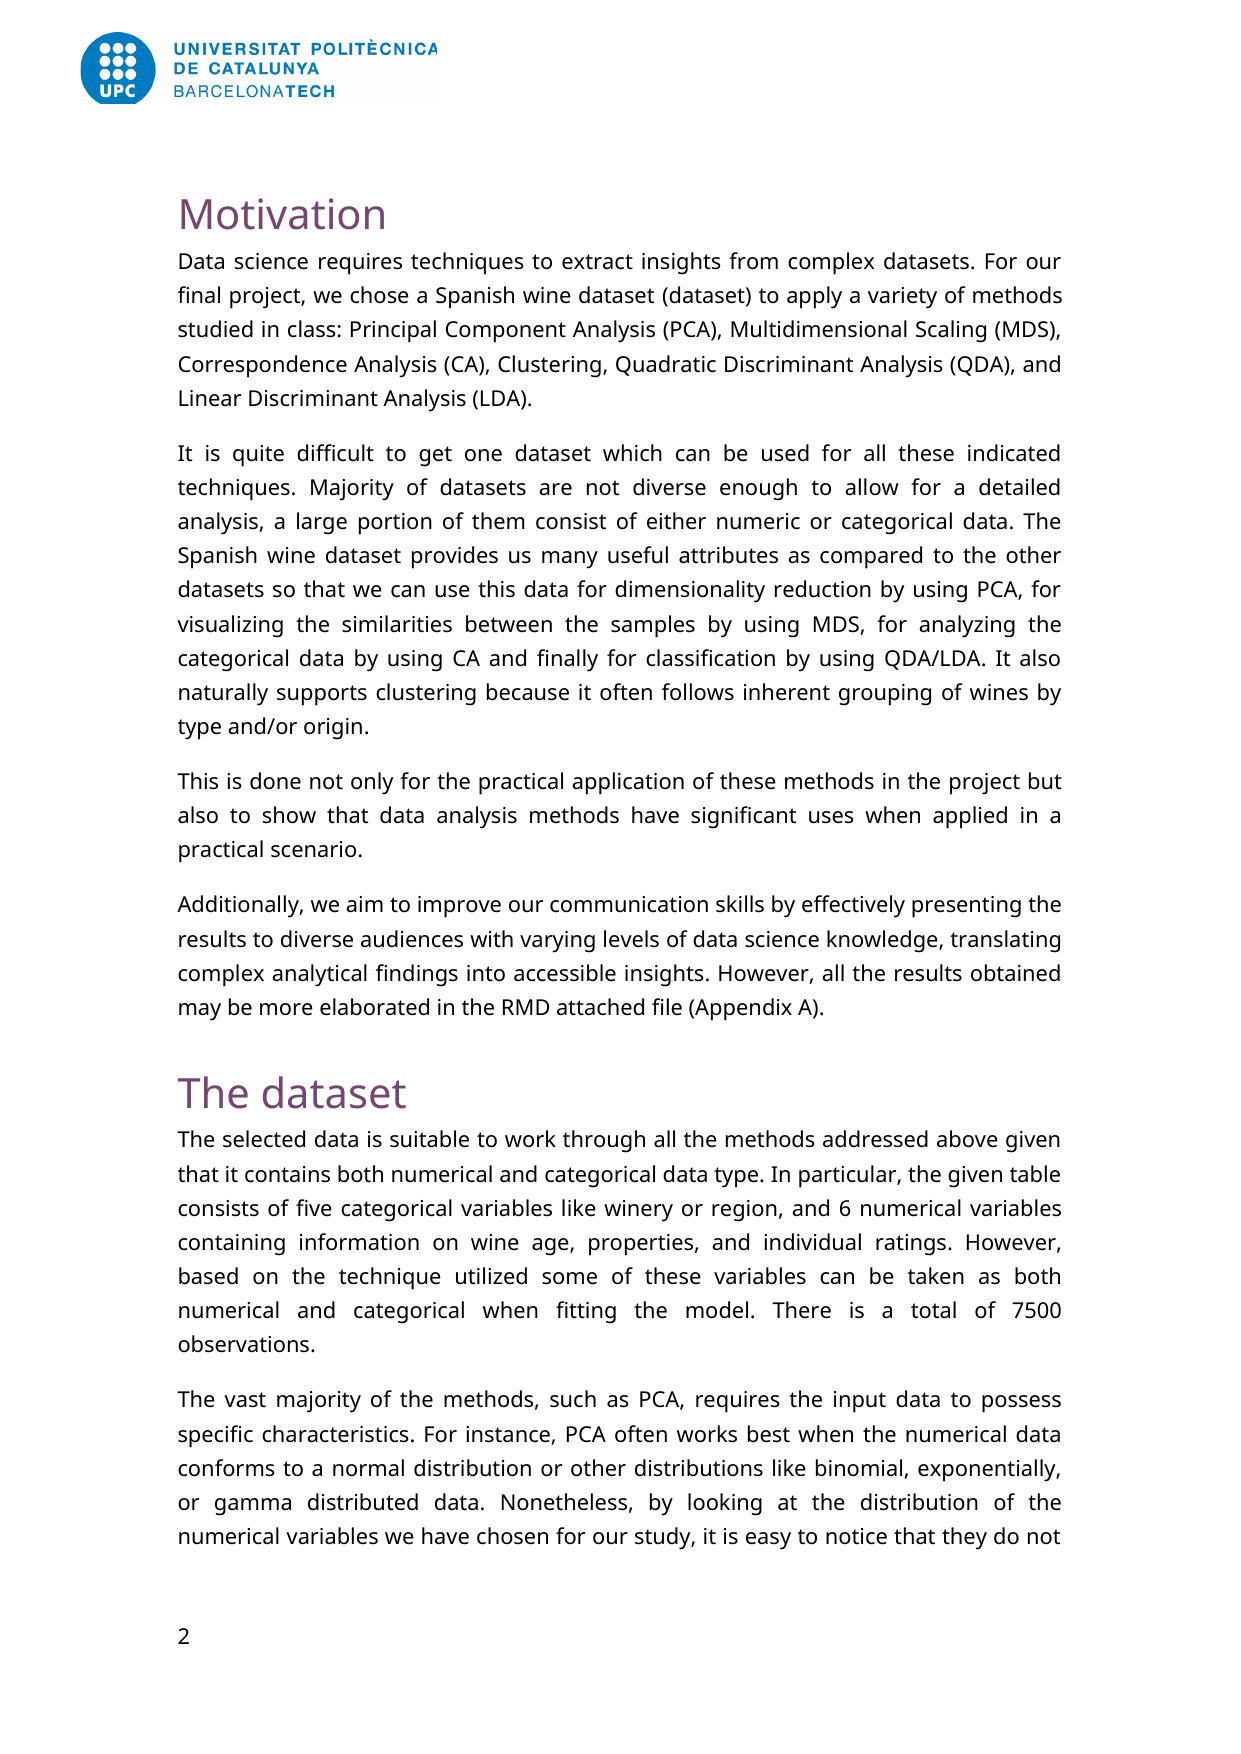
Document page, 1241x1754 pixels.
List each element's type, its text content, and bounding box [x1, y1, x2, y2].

text Additionally, we aim to improve our communication skills by effectively presenting the results to diverse audiences with varying levels of data science knowledge, translating complex analytical findings into accessible insights. However, all the results obtained may be more elaborated in the RMD attached file (Appendix A). [177, 889, 1063, 1022]
picture [80, 32, 437, 104]
subtitle The dataset [177, 1063, 1063, 1120]
text The selected data is suitable to work through all the methods addressed above given that it contains both numerical and categorical data type. In particular, the given table consists of five categorical variables like winery or region, and 6 numerical variables containing information on wine age, properties, and individual ratings. However, based on the technique utilized some of these variables can be taken as both numerical and categorical when fitting the model. There is a total of 7500 observations. [177, 1124, 1063, 1359]
subtitle Motivation [177, 185, 1063, 242]
text Data science requires techniques to extract insights from complex datasets. For our final project, we chose a Spanish wine dataset to apply a variety of methods studied in class: Principal Component Analysis (PCA), Multidimensional Scaling (MDS), Correspondence Analysis (CA), Clustering, Quadratic Discriminant Analysis (QDA), and Linear Discriminant Analysis (LDA). [177, 246, 1063, 412]
text It is quite difficult to get one dataset which can be used for all these indicated techniques. Majority of datasets are not diverse enough to allow for a detailed analysis, a large portion of them consist of either numeric or categorical data. The Spanish wine dataset provides us many useful attributes as compared to the other datasets so that we can use this data for dimensionality reduction by using PCA, for visualizing the similarities between the samples by using MDS, for analyzing the categorical data by using CA and finally for classification by using QDA/LDA. It also naturally supports clustering because it often follows inherent grouping of wines by type and/or origin. [177, 438, 1063, 741]
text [177, 1384, 1063, 1551]
text This is done not only for the practical application of these methods in the project but also to show that data analysis methods have significant uses when applied in a practical scenario. [177, 766, 1063, 864]
